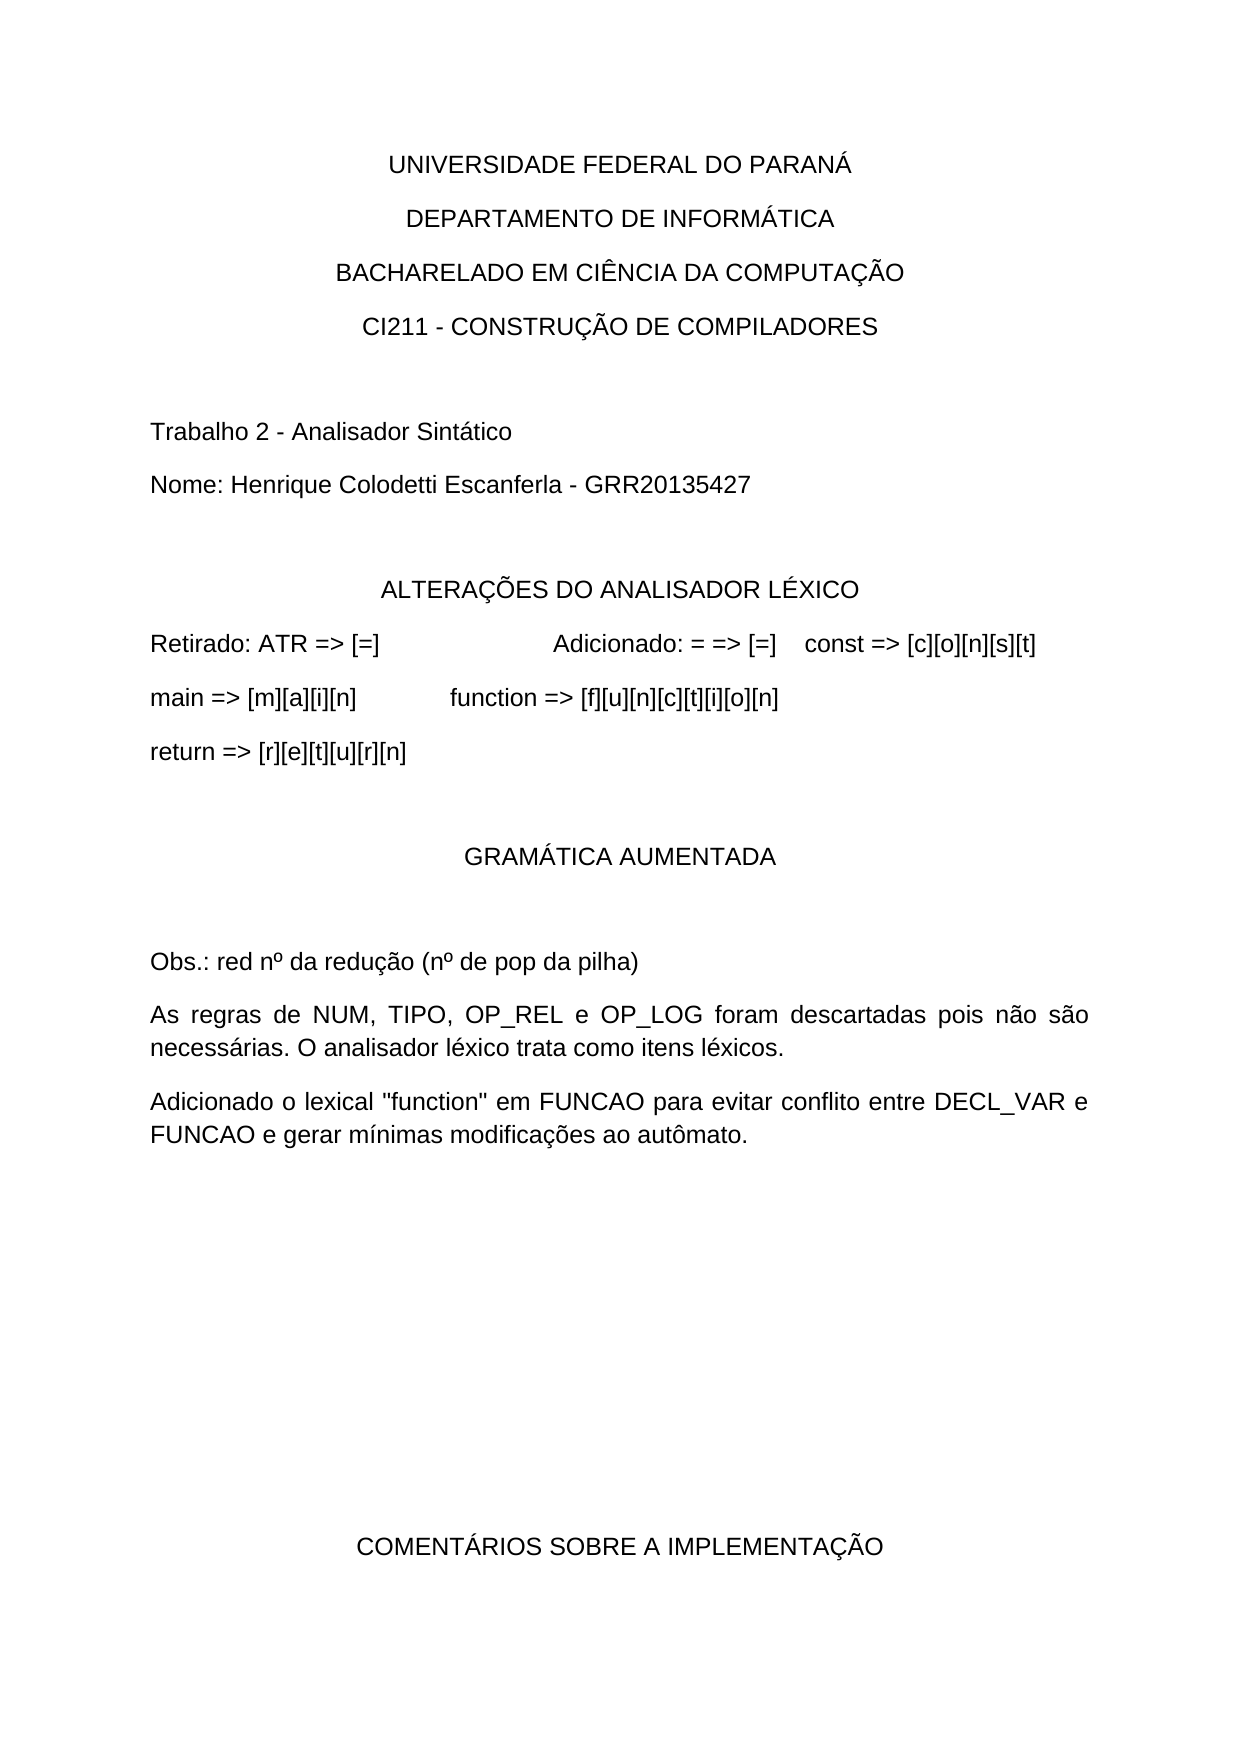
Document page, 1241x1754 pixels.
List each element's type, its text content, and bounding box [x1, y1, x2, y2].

text main => [m][a][i][n] function => [f][u][n][c][t][i][o][n] [150, 683, 1090, 712]
text As regras de NUM, TIPO, OP_REL e OP_LOG foram descartadas pois não são necessárias. O analisador léxico trata como itens léxicos. [150, 1000, 1090, 1062]
text Nome: Henrique Colodetti Escanferla - GRR20135427 [150, 470, 1090, 499]
text DEPARTAMENTO DE INFORMÁTICA [150, 204, 1090, 233]
text Obs.: red nº da redução (nº de pop da pilha) [150, 947, 1090, 975]
text return => [r][e][t][u][r][n] [150, 737, 1090, 766]
text CI211 - CONSTRUÇÃO DE COMPILADORES [150, 312, 1090, 340]
text BACHARELADO EM CIÊNCIA DA COMPUTAÇÃO [150, 258, 1090, 286]
text Retirado: ATR => [=] Adicionado: = => [=] const => [c][o][n][s][t] [150, 629, 1090, 658]
text COMENTÁRIOS SOBRE A IMPLEMENTAÇÃO [150, 1531, 1090, 1560]
text GRAMÁTICA AUMENTADA [150, 842, 1090, 870]
text ALTERAÇÕES DO ANALISADOR LÉXICO [150, 575, 1090, 604]
text Adicionado o lexical "function" em FUNCAO para evitar conflito entre DECL_VAR e FUNCAO e gerar mínimas modificações ao autômato. [150, 1087, 1090, 1149]
text Trabalho 2 - Analisador Sintático [150, 416, 1090, 445]
text UNIVERSIDADE FEDERAL DO PARANÁ [150, 150, 1090, 179]
